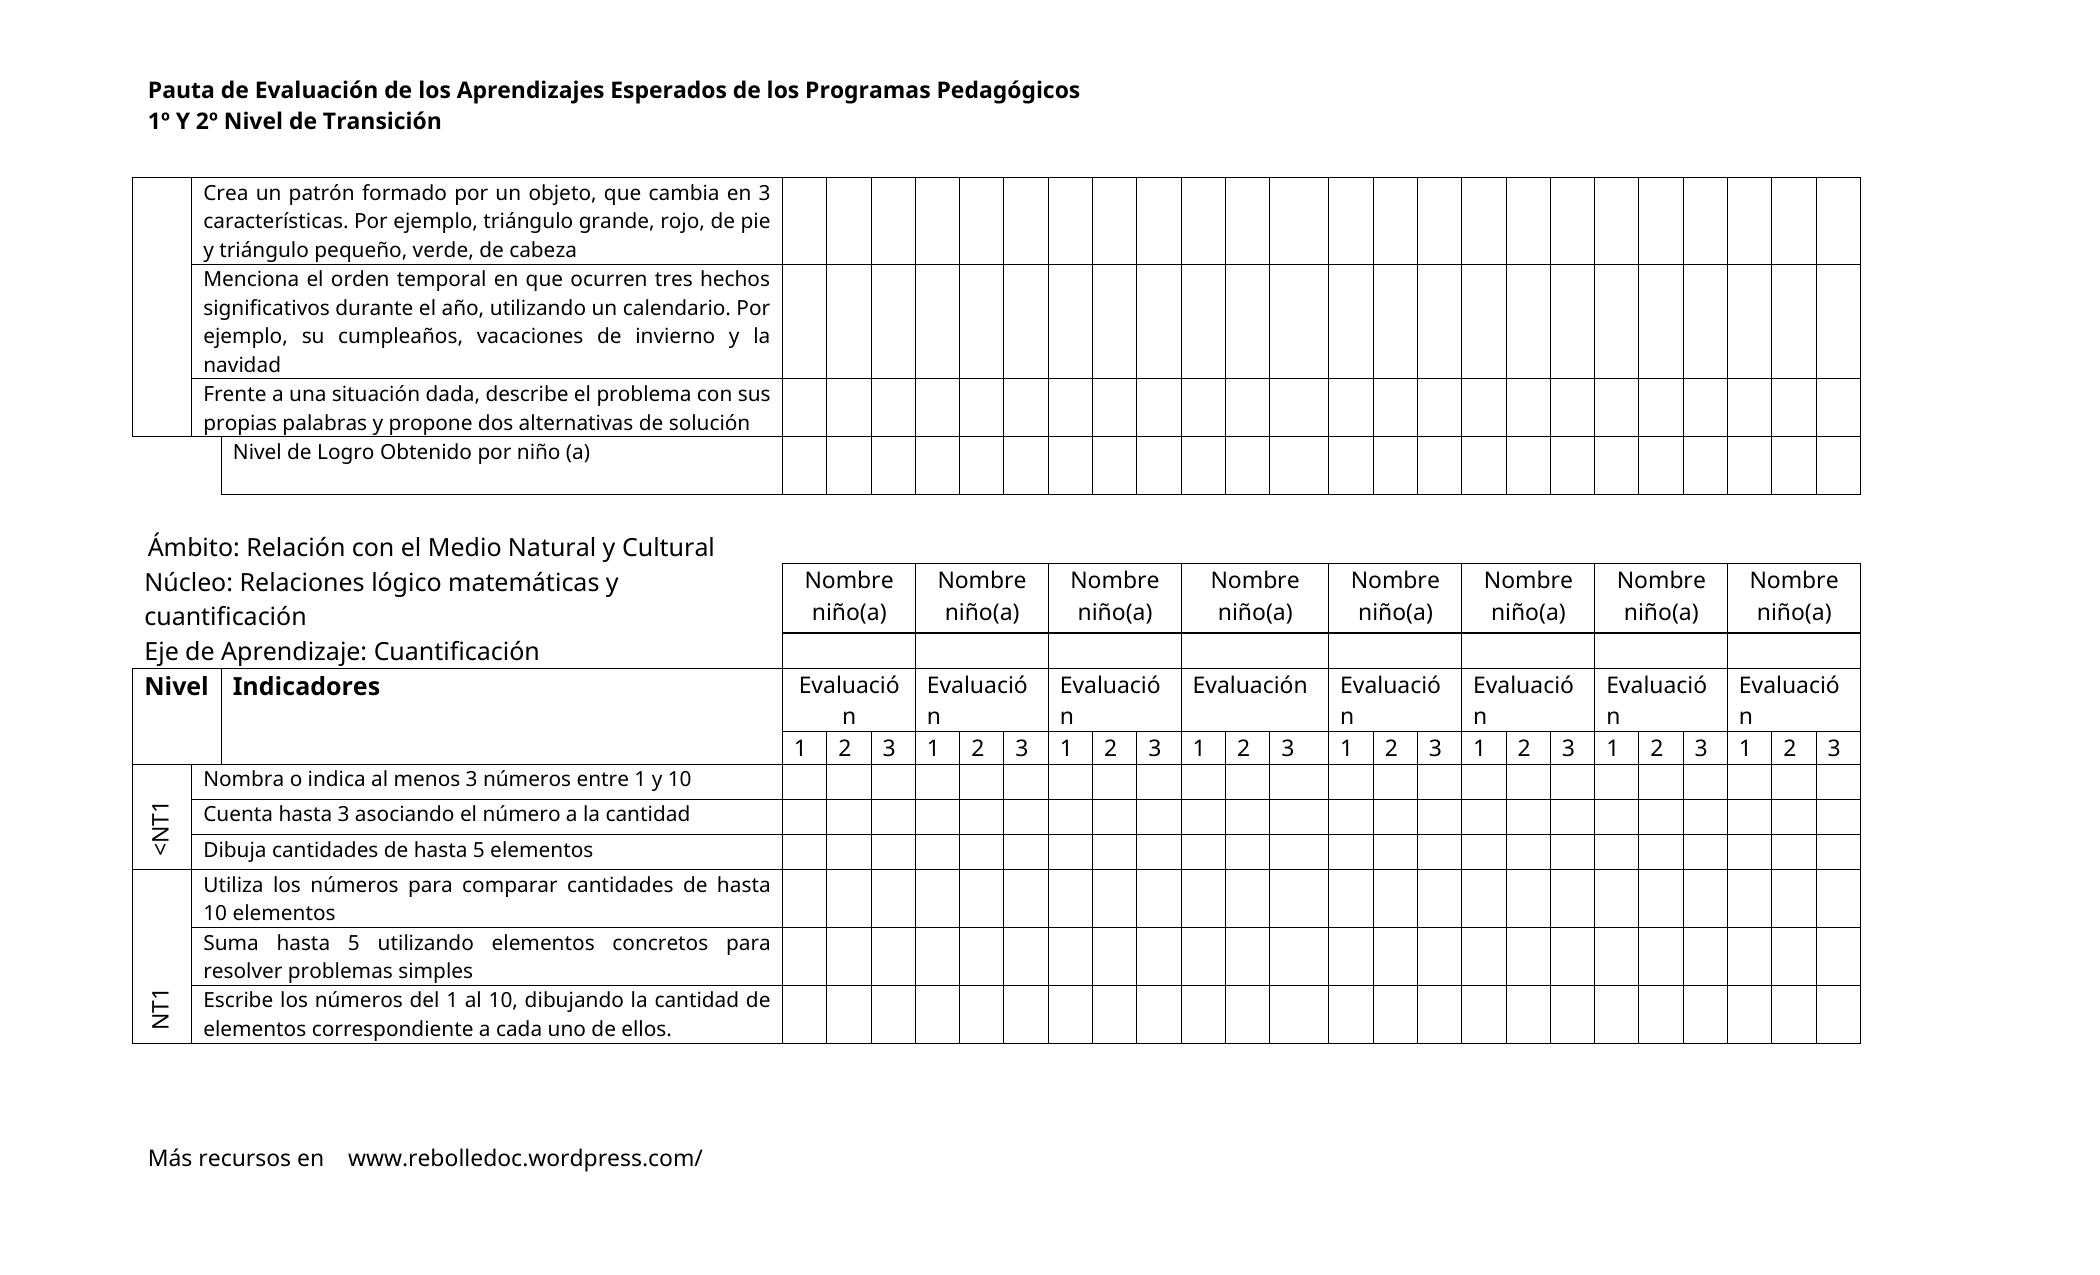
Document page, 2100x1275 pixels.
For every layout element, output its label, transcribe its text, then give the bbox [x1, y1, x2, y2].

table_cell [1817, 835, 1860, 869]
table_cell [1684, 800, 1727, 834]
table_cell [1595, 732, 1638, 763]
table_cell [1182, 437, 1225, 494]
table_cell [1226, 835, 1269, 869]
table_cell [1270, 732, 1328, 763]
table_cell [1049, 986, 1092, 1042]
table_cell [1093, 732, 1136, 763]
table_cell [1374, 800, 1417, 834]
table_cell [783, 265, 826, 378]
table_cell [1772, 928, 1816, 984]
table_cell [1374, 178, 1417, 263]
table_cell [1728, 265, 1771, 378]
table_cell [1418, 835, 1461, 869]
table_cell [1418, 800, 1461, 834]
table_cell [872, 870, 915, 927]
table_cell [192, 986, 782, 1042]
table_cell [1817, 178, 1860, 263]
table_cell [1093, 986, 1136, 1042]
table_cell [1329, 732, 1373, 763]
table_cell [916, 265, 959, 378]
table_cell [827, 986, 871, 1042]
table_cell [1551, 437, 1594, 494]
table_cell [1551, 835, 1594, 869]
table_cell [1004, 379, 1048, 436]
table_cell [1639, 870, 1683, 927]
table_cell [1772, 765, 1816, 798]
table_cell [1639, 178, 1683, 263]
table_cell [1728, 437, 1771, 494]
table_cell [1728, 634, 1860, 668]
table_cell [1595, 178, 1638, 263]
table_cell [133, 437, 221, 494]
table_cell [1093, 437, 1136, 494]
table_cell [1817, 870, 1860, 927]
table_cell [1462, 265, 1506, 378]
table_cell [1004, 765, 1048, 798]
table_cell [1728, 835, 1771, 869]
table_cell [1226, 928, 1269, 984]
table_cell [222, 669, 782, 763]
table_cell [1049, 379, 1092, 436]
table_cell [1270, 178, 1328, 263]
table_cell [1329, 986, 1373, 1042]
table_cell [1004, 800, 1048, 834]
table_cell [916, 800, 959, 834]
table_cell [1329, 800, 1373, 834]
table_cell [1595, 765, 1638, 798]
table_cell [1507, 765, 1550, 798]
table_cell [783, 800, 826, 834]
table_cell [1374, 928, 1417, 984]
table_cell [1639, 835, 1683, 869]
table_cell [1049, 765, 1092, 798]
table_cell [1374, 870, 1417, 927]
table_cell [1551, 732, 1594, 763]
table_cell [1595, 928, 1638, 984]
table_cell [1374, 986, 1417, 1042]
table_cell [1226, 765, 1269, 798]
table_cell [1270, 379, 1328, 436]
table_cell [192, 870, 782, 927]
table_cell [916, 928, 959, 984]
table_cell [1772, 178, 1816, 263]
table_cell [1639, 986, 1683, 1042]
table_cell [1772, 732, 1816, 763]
text Ámbito: Relación con el Medio Natural y Cultural [148, 529, 1952, 563]
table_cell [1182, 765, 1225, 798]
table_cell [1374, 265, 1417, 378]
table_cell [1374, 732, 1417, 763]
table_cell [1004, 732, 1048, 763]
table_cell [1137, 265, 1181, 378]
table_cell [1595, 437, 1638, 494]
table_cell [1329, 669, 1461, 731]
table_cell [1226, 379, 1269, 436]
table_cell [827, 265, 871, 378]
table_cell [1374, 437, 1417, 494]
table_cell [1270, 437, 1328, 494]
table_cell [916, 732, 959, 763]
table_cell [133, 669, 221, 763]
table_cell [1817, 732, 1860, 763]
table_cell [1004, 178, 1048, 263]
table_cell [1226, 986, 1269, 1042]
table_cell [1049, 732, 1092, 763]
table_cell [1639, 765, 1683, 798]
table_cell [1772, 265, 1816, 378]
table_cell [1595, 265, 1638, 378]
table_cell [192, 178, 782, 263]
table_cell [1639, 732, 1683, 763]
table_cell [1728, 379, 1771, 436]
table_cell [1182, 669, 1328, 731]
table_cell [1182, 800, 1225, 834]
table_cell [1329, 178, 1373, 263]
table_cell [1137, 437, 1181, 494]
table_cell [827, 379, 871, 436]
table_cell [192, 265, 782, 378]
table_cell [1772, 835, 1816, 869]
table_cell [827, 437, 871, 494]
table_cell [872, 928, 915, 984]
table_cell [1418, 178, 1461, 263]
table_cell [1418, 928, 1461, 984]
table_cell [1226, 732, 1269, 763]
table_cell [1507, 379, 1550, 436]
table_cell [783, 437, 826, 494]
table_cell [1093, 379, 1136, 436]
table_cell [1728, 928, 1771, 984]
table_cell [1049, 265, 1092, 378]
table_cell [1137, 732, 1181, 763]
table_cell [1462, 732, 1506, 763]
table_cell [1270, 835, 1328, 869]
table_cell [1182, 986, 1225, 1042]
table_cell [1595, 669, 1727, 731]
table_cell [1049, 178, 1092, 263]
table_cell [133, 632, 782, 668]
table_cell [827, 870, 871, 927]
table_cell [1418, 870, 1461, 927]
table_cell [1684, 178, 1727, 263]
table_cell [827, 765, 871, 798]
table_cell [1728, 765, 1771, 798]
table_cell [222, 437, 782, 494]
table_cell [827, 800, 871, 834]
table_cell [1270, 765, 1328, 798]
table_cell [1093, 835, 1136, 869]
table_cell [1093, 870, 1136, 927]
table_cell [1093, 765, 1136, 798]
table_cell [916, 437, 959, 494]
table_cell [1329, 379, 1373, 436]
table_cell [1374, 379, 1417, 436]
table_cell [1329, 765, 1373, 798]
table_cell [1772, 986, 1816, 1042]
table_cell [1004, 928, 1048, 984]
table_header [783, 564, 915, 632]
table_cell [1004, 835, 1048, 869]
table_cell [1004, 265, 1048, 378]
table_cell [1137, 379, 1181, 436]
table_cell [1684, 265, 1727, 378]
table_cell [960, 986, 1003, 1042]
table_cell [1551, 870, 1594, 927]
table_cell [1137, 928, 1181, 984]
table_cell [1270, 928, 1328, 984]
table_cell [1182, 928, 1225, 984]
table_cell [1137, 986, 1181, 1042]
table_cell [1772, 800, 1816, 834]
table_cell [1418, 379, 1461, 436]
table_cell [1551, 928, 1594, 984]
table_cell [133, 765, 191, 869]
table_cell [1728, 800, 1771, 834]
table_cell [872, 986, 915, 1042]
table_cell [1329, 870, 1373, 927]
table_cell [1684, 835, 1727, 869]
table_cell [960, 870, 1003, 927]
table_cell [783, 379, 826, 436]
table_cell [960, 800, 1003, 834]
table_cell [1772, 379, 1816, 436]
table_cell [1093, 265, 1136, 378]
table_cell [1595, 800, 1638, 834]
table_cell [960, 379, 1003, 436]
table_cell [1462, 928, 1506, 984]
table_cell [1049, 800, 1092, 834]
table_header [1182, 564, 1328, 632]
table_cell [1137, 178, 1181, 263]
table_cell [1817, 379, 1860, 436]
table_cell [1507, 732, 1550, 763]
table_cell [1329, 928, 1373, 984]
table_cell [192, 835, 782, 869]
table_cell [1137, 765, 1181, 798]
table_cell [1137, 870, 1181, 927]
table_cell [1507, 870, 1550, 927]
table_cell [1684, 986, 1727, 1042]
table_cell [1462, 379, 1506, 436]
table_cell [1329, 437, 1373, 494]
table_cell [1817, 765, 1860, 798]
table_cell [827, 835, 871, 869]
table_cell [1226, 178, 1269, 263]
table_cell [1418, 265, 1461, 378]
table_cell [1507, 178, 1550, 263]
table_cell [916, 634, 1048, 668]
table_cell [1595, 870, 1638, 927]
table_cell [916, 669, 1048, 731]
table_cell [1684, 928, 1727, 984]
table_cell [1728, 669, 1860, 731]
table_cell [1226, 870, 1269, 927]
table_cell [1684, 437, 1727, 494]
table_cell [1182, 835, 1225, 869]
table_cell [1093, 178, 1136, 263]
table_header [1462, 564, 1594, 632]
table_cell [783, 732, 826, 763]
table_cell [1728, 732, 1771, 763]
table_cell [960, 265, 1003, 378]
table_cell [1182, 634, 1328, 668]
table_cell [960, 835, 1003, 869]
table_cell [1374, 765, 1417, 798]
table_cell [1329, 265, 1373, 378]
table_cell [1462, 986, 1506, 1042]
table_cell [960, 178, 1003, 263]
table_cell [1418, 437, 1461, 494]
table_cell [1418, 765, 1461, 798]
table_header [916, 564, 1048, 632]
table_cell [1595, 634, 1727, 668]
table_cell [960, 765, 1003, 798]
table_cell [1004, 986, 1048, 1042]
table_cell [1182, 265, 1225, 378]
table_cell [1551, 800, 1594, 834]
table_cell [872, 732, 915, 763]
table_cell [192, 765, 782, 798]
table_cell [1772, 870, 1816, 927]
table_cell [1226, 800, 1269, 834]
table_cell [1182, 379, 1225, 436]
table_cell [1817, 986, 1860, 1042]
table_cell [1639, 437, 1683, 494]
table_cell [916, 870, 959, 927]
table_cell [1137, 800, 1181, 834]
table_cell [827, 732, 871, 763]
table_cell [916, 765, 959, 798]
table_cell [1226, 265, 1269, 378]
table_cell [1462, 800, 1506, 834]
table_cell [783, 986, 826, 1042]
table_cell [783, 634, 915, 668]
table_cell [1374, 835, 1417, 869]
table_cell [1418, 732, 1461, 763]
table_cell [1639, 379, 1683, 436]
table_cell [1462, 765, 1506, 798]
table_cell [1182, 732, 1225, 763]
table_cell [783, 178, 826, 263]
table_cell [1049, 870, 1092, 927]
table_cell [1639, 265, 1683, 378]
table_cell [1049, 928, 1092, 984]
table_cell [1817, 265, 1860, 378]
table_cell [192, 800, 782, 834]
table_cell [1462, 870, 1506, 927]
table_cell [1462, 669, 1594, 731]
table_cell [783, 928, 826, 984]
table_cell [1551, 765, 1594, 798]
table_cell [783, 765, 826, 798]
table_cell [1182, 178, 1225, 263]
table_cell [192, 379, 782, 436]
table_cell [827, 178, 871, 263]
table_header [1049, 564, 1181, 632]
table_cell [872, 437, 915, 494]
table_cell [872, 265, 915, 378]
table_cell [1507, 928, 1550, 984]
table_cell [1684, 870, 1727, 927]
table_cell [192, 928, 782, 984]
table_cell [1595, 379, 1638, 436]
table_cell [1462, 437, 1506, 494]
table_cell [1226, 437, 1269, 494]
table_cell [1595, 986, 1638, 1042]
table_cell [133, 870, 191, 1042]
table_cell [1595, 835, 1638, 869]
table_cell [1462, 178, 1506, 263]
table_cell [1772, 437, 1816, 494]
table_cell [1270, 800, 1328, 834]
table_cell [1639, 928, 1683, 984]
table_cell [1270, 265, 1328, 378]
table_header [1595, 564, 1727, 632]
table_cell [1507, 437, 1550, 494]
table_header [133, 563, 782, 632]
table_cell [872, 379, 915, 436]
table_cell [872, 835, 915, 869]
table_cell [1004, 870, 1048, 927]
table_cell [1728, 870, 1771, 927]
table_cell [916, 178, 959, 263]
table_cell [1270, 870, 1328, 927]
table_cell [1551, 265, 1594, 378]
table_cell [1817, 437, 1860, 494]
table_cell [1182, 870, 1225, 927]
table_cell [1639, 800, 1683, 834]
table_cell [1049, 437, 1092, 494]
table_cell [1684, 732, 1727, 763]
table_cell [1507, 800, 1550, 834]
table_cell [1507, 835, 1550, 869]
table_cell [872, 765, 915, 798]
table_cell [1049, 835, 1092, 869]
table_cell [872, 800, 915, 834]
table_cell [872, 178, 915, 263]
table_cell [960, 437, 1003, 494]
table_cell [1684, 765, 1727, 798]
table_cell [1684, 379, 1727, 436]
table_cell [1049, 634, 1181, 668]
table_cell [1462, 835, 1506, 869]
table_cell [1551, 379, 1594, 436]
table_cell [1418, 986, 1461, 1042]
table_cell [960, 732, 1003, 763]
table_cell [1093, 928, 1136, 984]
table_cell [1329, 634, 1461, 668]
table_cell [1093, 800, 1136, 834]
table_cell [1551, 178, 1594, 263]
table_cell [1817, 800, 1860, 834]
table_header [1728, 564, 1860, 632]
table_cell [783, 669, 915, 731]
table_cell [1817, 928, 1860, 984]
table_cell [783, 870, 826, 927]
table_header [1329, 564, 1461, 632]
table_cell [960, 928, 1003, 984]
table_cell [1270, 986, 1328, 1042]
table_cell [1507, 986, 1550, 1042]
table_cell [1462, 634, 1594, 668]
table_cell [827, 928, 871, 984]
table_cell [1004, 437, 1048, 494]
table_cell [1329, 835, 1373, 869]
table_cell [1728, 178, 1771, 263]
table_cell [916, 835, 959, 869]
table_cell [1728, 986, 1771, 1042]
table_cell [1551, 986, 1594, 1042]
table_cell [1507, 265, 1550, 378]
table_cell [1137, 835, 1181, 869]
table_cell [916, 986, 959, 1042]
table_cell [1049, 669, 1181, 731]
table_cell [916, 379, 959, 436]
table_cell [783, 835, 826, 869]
